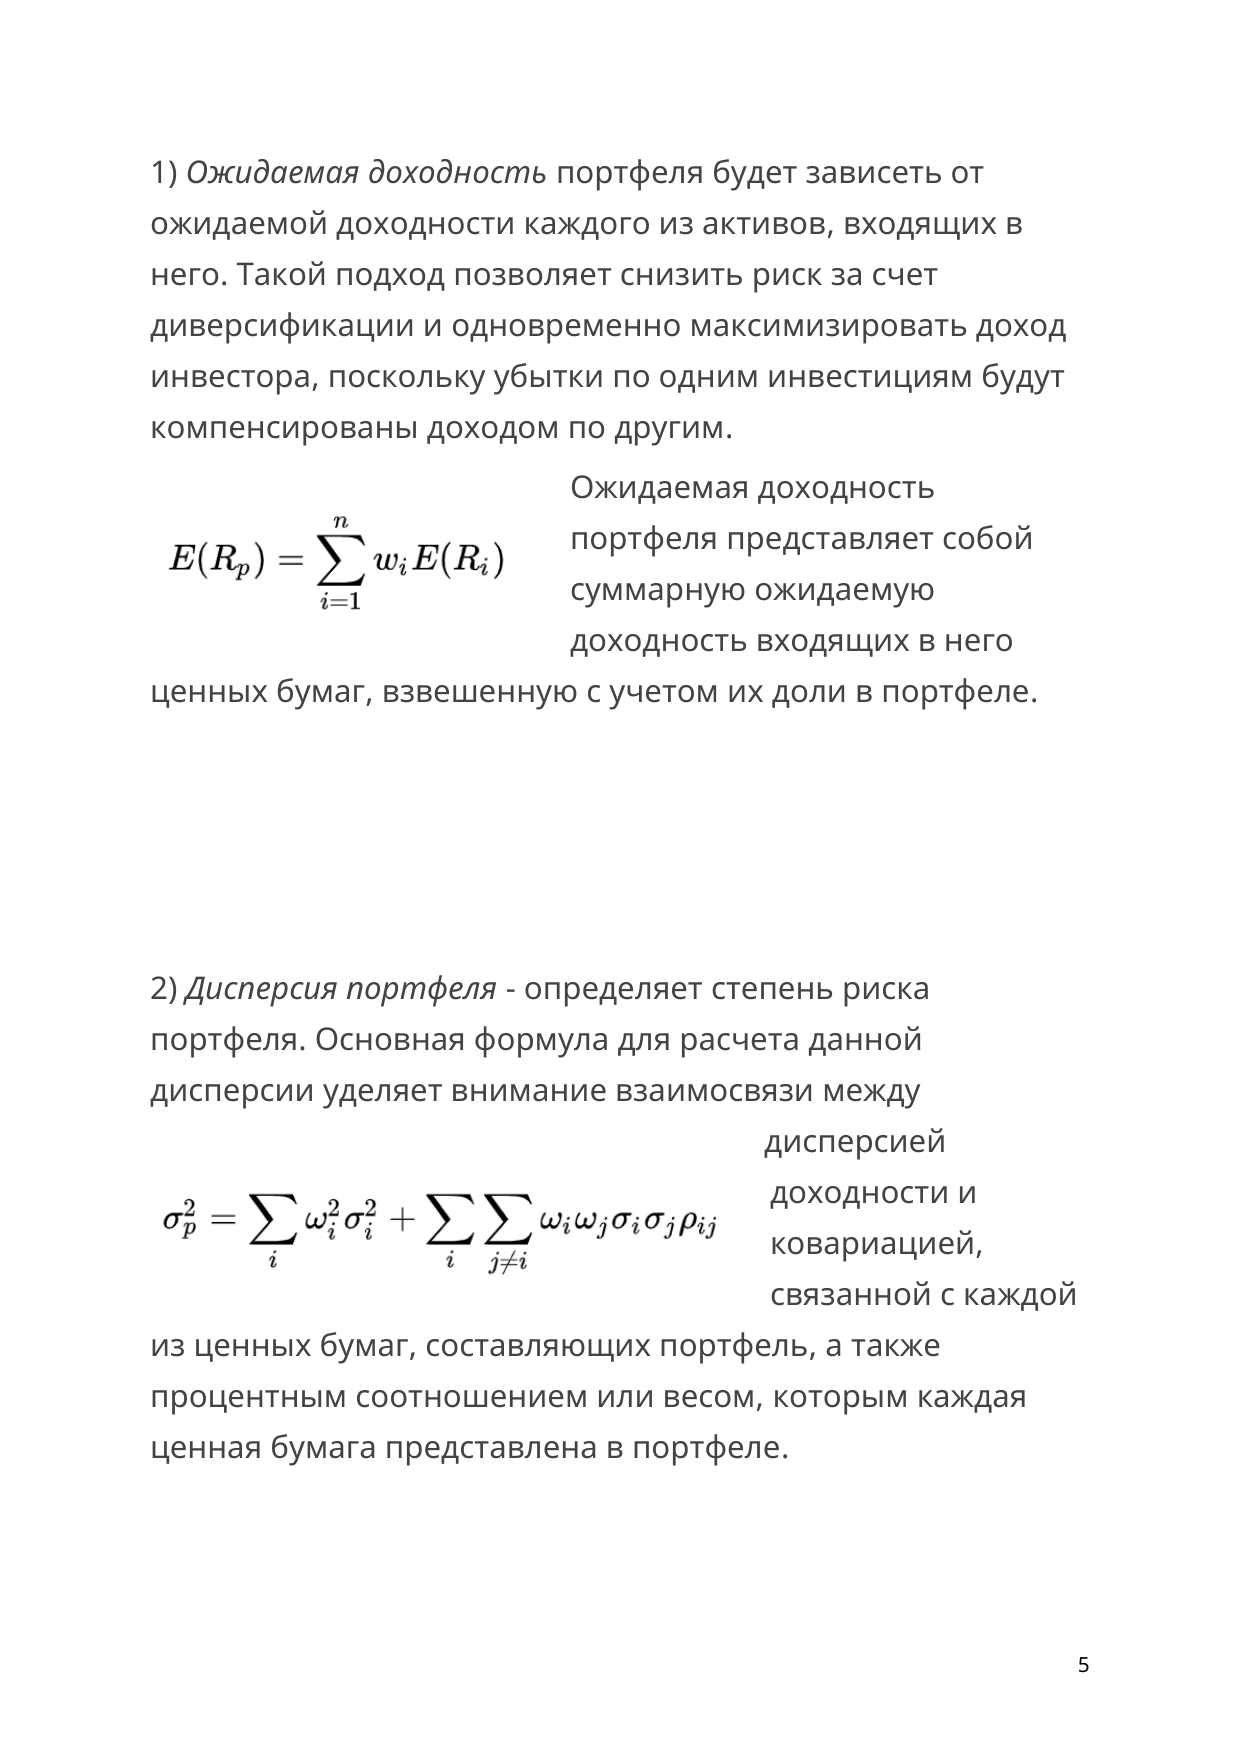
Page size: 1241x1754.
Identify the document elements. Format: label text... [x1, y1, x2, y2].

text 2) Дисперсия портфеля - определяет степень риска портфеля. Основная формула для расчета данной дисперсии уделяет внимание взаимосвязи между дисперсией доходности и ковариацией, связанной с каждой из ценных бумаг, составляющих портфель, а также процентным соотношением или весом, которым каждая ценная бумага представлена в портфеле. [150, 966, 1090, 1468]
text 1) Ожидаемая доходность портфеля будет зависеть от ожидаемой доходности каждого из активов, входящих в него. Такой подход позволяет снизить риск за счет диверсификации и одновременно максимизировать доход инвестора, поскольку убытки по одним инвестициям будут компенсированы доходом по другим. [150, 150, 1090, 448]
picture [148, 1177, 745, 1288]
text Ожидаемая доходность портфеля представляет собой суммарную ожидаемую доходность входящих в него ценных бумаг, взвешенную с учетом их доли в портфеле. [150, 464, 1090, 711]
picture [148, 505, 545, 635]
